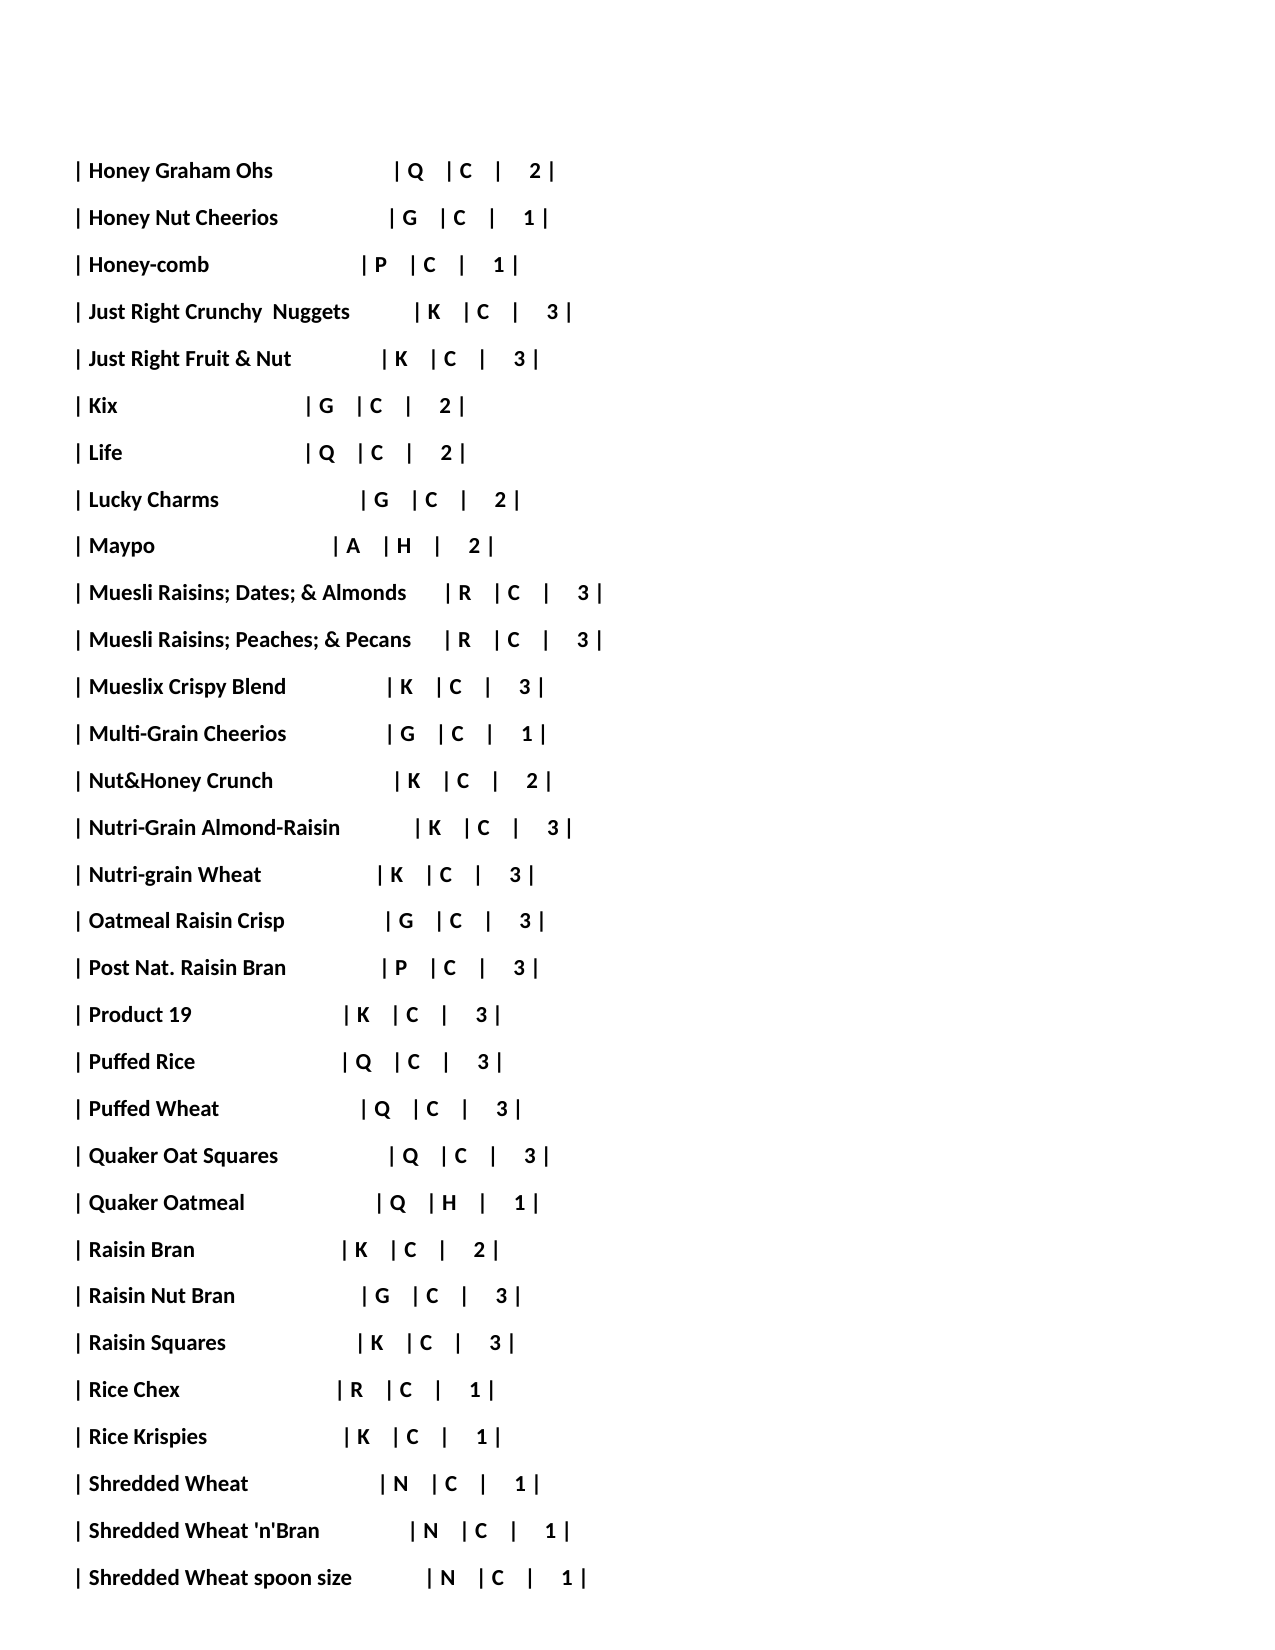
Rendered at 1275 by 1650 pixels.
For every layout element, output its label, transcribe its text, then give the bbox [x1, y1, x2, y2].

text | Puffed Wheat | Q | C | 3 | [73, 1094, 1225, 1122]
text | Raisin Bran | K | C | 2 | [73, 1235, 1225, 1263]
text | Just Right Crunchy Nuggets | K | C | 3 | [73, 297, 1225, 325]
text | Shredded Wheat | N | C | 1 | [73, 1469, 1225, 1497]
text | Multi-Grain Cheerios | G | C | 1 | [73, 719, 1225, 747]
text | Maypo | A | H | 2 | [73, 532, 1225, 559]
text | Honey Graham Ohs | Q | C | 2 | [73, 157, 1225, 184]
text | Honey Nut Cheerios | G | C | 1 | [73, 203, 1225, 231]
text | Rice Krispies | K | C | 1 | [73, 1422, 1225, 1450]
text | Just Right Fruit & Nut | K | C | 3 | [73, 344, 1225, 372]
text | Rice Chex | R | C | 1 | [73, 1375, 1225, 1403]
text | Nutri-grain Wheat | K | C | 3 | [73, 860, 1225, 888]
text | Puffed Rice | Q | C | 3 | [73, 1047, 1225, 1075]
text | Quaker Oatmeal | Q | H | 1 | [73, 1188, 1225, 1216]
text | Product 19 | K | C | 3 | [73, 1000, 1225, 1028]
text | Mueslix Crispy Blend | K | C | 3 | [73, 672, 1225, 700]
text | Muesli Raisins; Peaches; & Pecans | R | C | 3 | [73, 625, 1225, 653]
text | Post Nat. Raisin Bran | P | C | 3 | [73, 953, 1225, 981]
text | Lucky Charms | G | C | 2 | [73, 485, 1225, 513]
text | Raisin Nut Bran | G | C | 3 | [73, 1282, 1225, 1309]
text | Shredded Wheat 'n'Bran | N | C | 1 | [73, 1516, 1225, 1544]
text | Shredded Wheat spoon size | N | C | 1 | [73, 1563, 1225, 1591]
text | Kix | G | C | 2 | [73, 391, 1225, 419]
text | Oatmeal Raisin Crisp | G | C | 3 | [73, 907, 1225, 934]
text | Quaker Oat Squares | Q | C | 3 | [73, 1141, 1225, 1169]
text | Muesli Raisins; Dates; & Almonds | R | C | 3 | [73, 578, 1225, 606]
text | Raisin Squares | K | C | 3 | [73, 1328, 1225, 1356]
text | Honey-comb | P | C | 1 | [73, 250, 1225, 278]
text | Nut&Honey Crunch | K | C | 2 | [73, 766, 1225, 794]
text | Nutri-Grain Almond-Raisin | K | C | 3 | [73, 813, 1225, 841]
text | Life | Q | C | 2 | [73, 438, 1225, 466]
